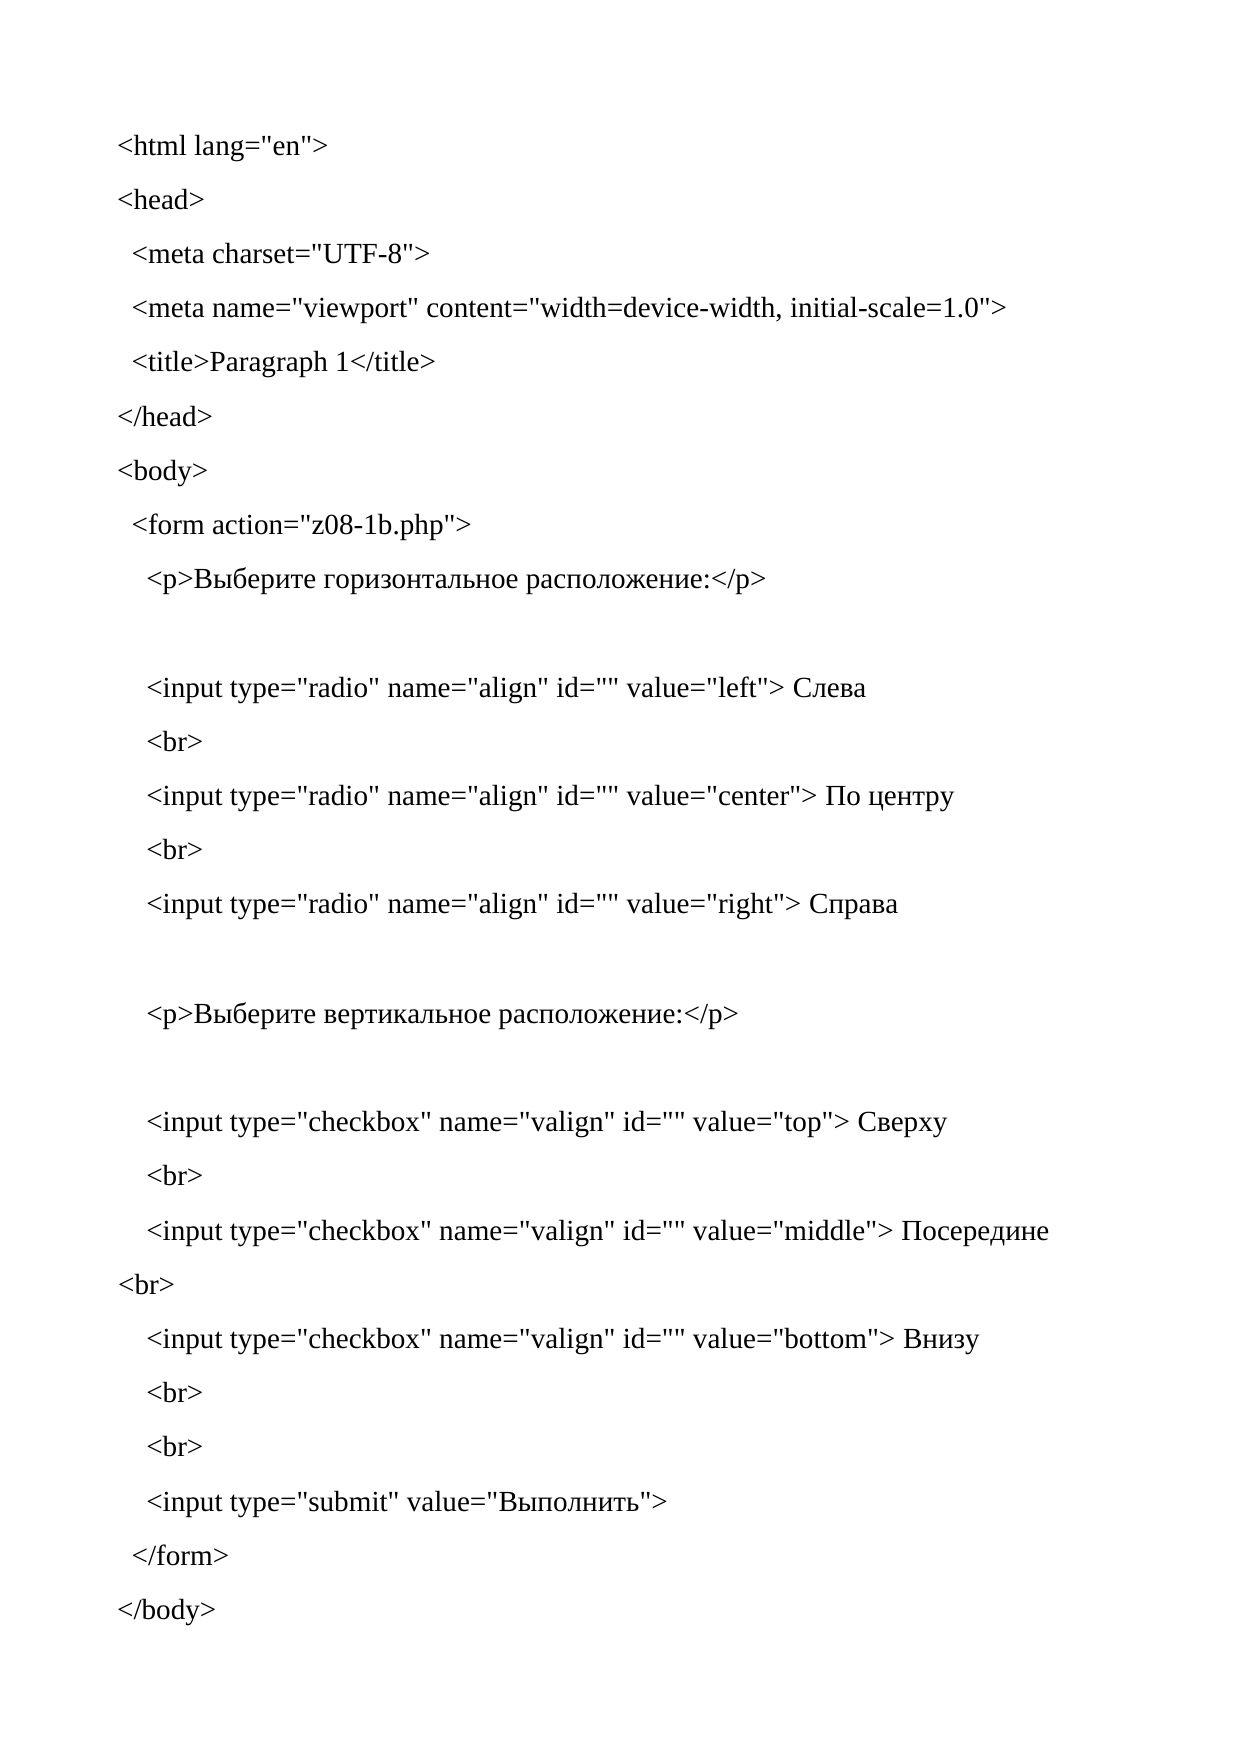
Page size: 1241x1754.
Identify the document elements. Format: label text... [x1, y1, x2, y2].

text <input type="radio" name="align" id="" value="center"> По центру [117, 778, 1123, 812]
text <meta charset="UTF-8"> [117, 236, 1123, 270]
text <br> [117, 724, 1123, 757]
text <p>Выберите горизонтальное расположение:</p> [117, 561, 1123, 595]
text <body> [117, 453, 1123, 486]
text <br> [117, 1375, 1123, 1409]
text <input type="submit" value="Выполнить"> [117, 1484, 1123, 1517]
text <input type="radio" name="align" id="" value="left"> Слева [117, 670, 1123, 703]
text <p>Выберите вертикальное расположение:</p> [117, 996, 1123, 1029]
text <form action="z08-1b.php"> [117, 507, 1123, 541]
text <br> [117, 1158, 1123, 1192]
text <input type="checkbox" name="valign" id="" value="middle"> Посередине <br> [117, 1213, 1109, 1301]
text <input type="checkbox" name="valign" id="" value="bottom"> Внизу [117, 1321, 1123, 1355]
text <meta name="viewport" content="width=device-width, initial-scale=1.0"> [117, 290, 1123, 324]
text </body> [117, 1592, 1123, 1626]
text <input type="checkbox" name="valign" id="" value="top"> Сверху [117, 1104, 1123, 1138]
text <br> [117, 1429, 1123, 1463]
text </head> [117, 399, 1123, 432]
text <br> [117, 832, 1123, 866]
text <head> [117, 182, 1123, 216]
text <title>Paragraph 1</title> [117, 344, 1123, 378]
text <input type="radio" name="align" id="" value="right"> Справа [117, 886, 1123, 920]
text <html lang="en"> [117, 128, 1123, 161]
text </form> [117, 1538, 1123, 1571]
